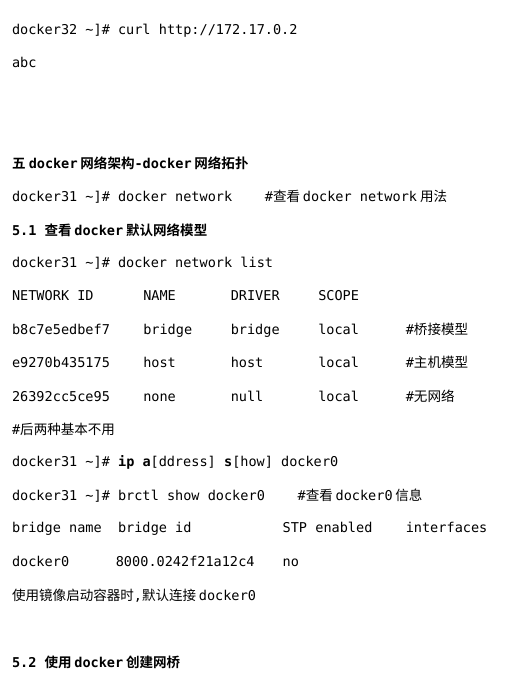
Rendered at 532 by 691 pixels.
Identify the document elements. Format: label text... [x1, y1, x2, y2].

text docker0 8000.0242f21a12c4 no [12, 545, 520, 578]
text NETWORK ID NAME DRIVER SCOPE [12, 279, 520, 312]
text 26392cc5ce95 none null local #无网络 [12, 379, 520, 412]
text 5.2 使用docker创建网桥 [12, 644, 520, 678]
text #后两种基本不用 [12, 412, 520, 445]
text docker31 ~]# docker network list [12, 246, 520, 279]
text b8c7e5edbef7 bridge bridge local #桥接模型 [12, 312, 520, 345]
text abc [12, 46, 520, 79]
text 使用镜像启动容器时,默认连接docker0 [12, 578, 520, 611]
text 5.1 查看docker默认网络模型 [12, 212, 520, 246]
text bridge name bridge id STP enabled interfaces [12, 512, 520, 545]
text docker32 ~]# curl http://172.17.0.2 [12, 13, 520, 46]
text docker31 ~]# ip a[ddress] s[how] docker0 [12, 445, 520, 478]
text 五 docker网络架构-docker网络拓扑 [12, 146, 520, 179]
text docker31 ~]# brctl show docker0 #查看docker0信息 [12, 478, 520, 512]
text docker31 ~]# docker network #查看docker network用法 [12, 179, 520, 212]
text e9270b435175 host host local #主机模型 [12, 345, 520, 379]
